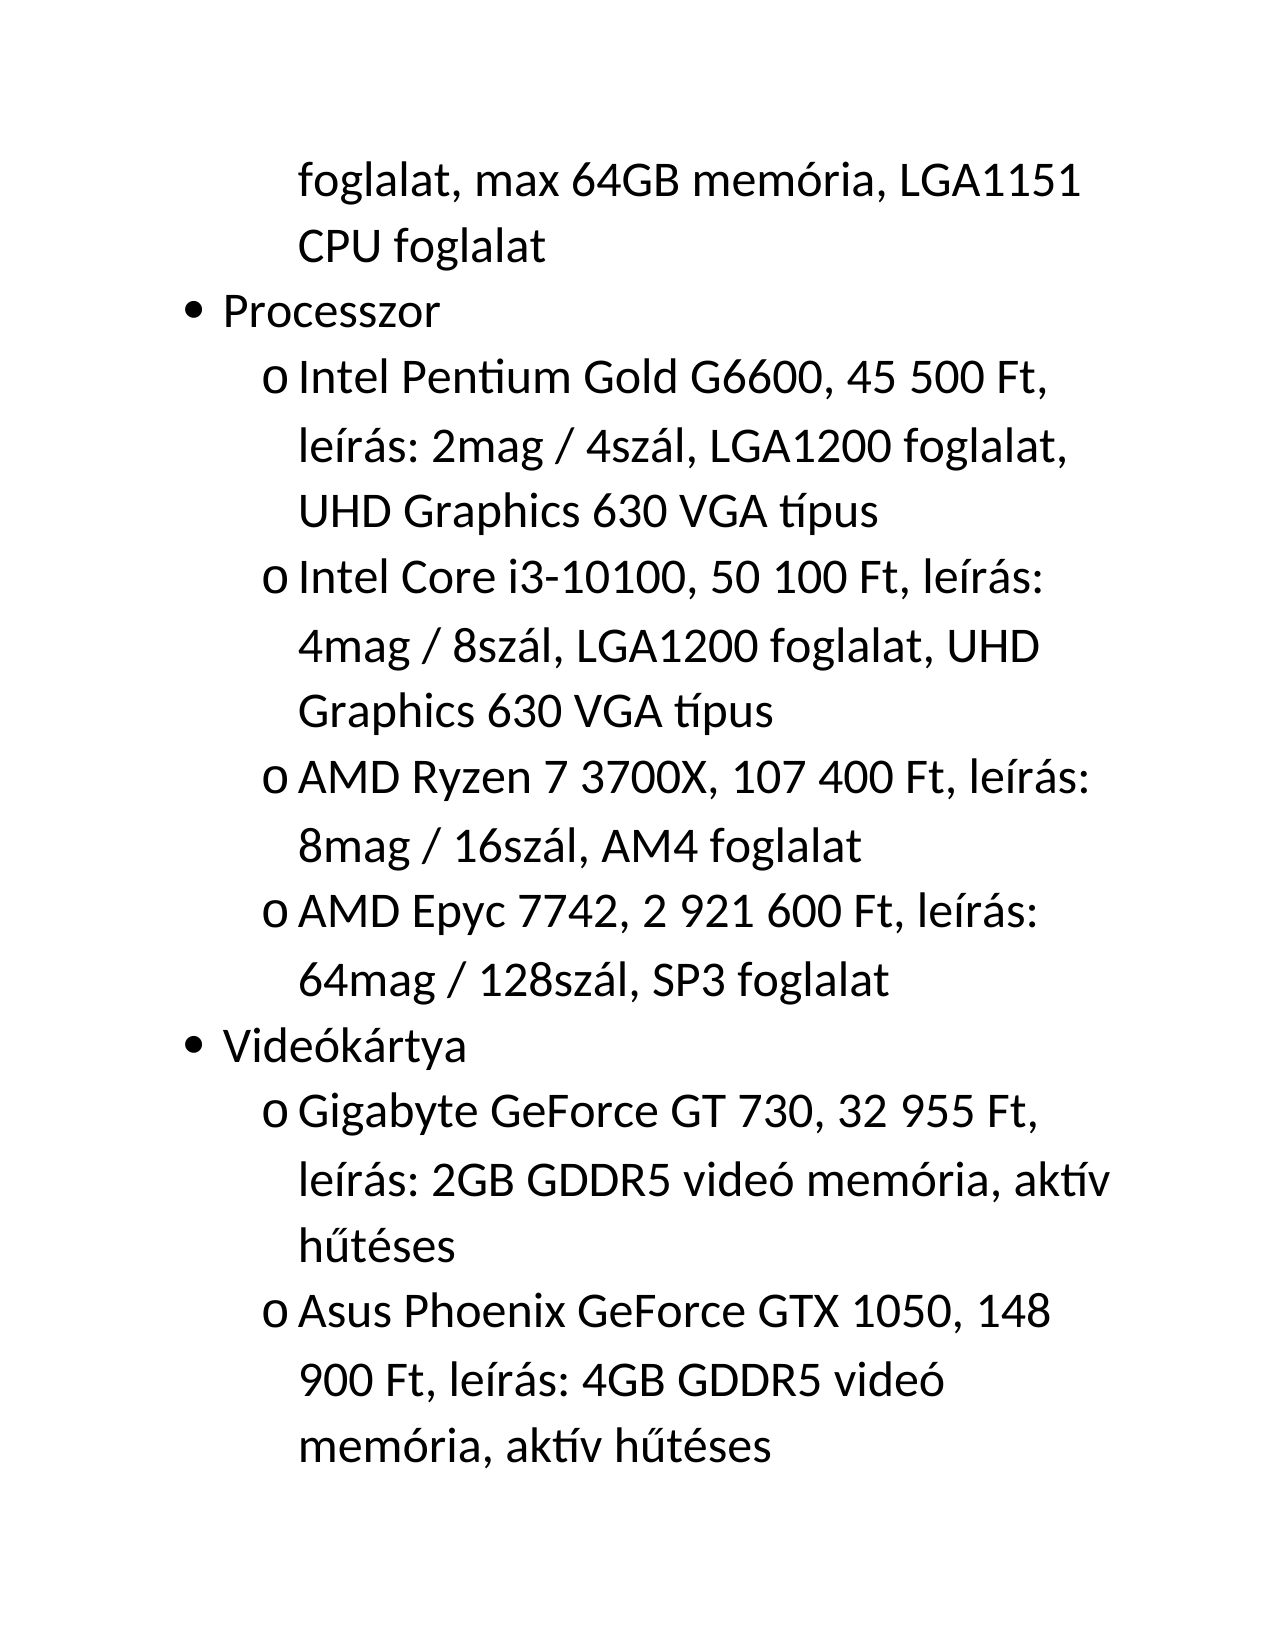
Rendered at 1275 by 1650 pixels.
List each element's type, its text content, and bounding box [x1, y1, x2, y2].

list Videókártya [185, 1013, 1127, 1074]
list Intel Pentium Gold G6600, 45 500 Ft, leírás: 2mag / 4szál, LGA1200 foglalat, UHD Graphics 630 VGA típus [260, 345, 1127, 540]
list Asus Phoenix GeForce GTX 1050, 148 900 Ft, leírás: 4GB GDDR5 videó memória, aktív hűtéses [260, 1279, 1127, 1474]
list AMD Epyc 7742, 2 921 600 Ft, leírás: 64mag / 128szál, SP3 foglalat [260, 879, 1127, 1009]
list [260, 148, 1127, 274]
list AMD Ryzen 7 3700X, 107 400 Ft, leírás: 8mag / 16szál, AM4 foglalat [260, 745, 1127, 874]
list Gigabyte GeForce GT 730, 32 955 Ft, leírás: 2GB GDDR5 videó memória, aktív hűtéses [260, 1079, 1127, 1274]
list Processzor [185, 279, 1127, 340]
list Intel Core i3-10100, 50 100 Ft, leírás: 4mag / 8szál, LGA1200 foglalat, UHD Graphics 630 VGA típus [260, 545, 1127, 740]
